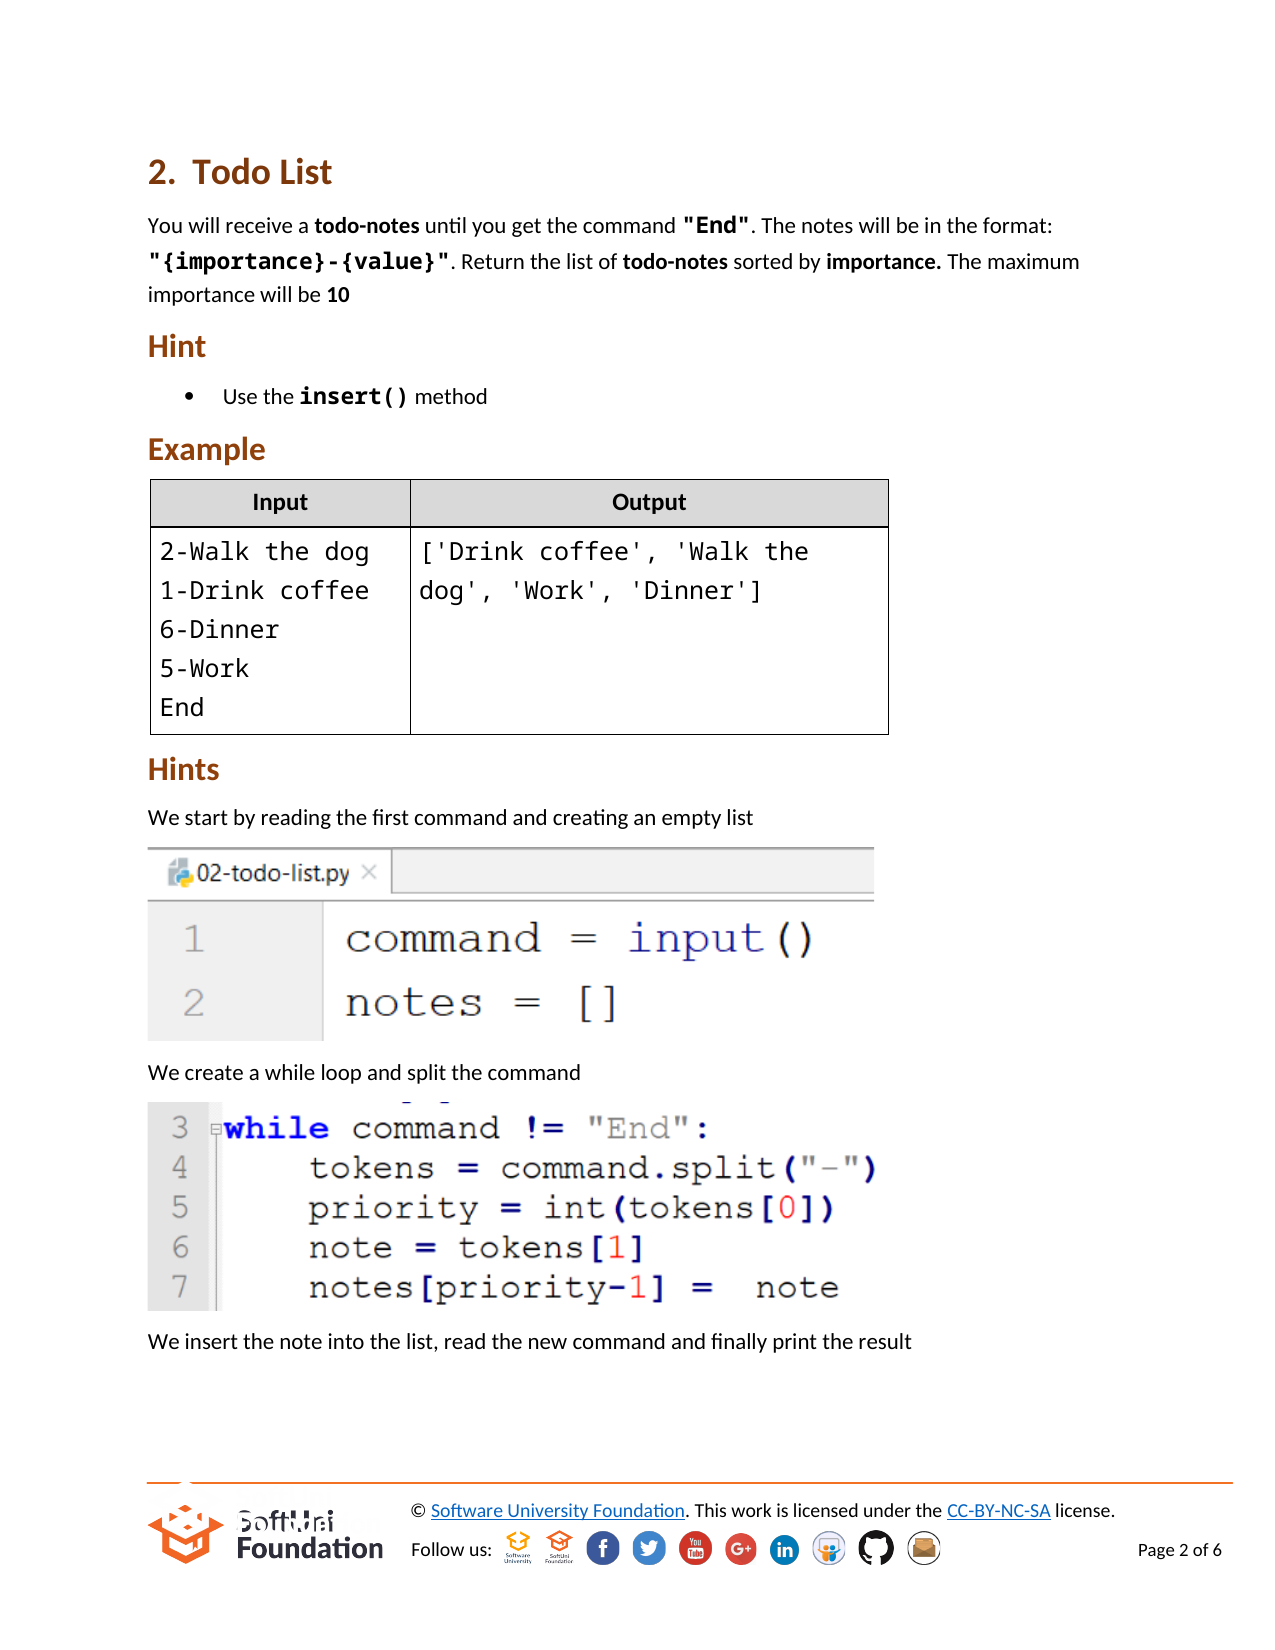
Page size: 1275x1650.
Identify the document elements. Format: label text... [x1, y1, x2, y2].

table_cell 2-Walk the dog 1-Drink coffee 6-Dinner 5-Work End [151, 528, 410, 734]
text We insert the note into the list, read the new command and finally print the result [148, 1327, 1127, 1355]
picture [725, 1533, 757, 1565]
picture [586, 1531, 620, 1565]
picture [147, 1480, 383, 1564]
picture [770, 1535, 778, 1544]
picture [147, 1102, 894, 1311]
picture [770, 1556, 778, 1565]
text We create a while loop and split the command [148, 1058, 1127, 1086]
text We start by reading the first command and creating an empty list [148, 803, 1127, 831]
list Use the insert() method [185, 380, 1127, 411]
picture [632, 1531, 666, 1565]
table_header Output [411, 480, 888, 526]
subtitle Hint [148, 325, 1127, 365]
picture [679, 1531, 712, 1565]
picture [791, 1535, 799, 1544]
text You will receive a todo-notes until you get the command "End". The notes will be in the format: "{importance}-{value}". Return the list of todo-notes sorted by importance. The maximum importance will be 10 [148, 209, 1127, 308]
subtitle Todo List [148, 148, 1127, 193]
subtitle Hints [148, 747, 1127, 788]
table_cell ['Drink coffee', 'Walk the dog', 'Work', 'Dinner'] [411, 528, 888, 734]
picture [545, 1530, 574, 1565]
picture [907, 1531, 941, 1565]
picture [858, 1530, 894, 1565]
picture [147, 847, 875, 1041]
picture [791, 1556, 799, 1565]
picture [783, 1547, 792, 1556]
picture [504, 1531, 532, 1565]
table_header Input [151, 480, 410, 526]
picture [812, 1531, 846, 1565]
subtitle Example [148, 428, 1127, 469]
